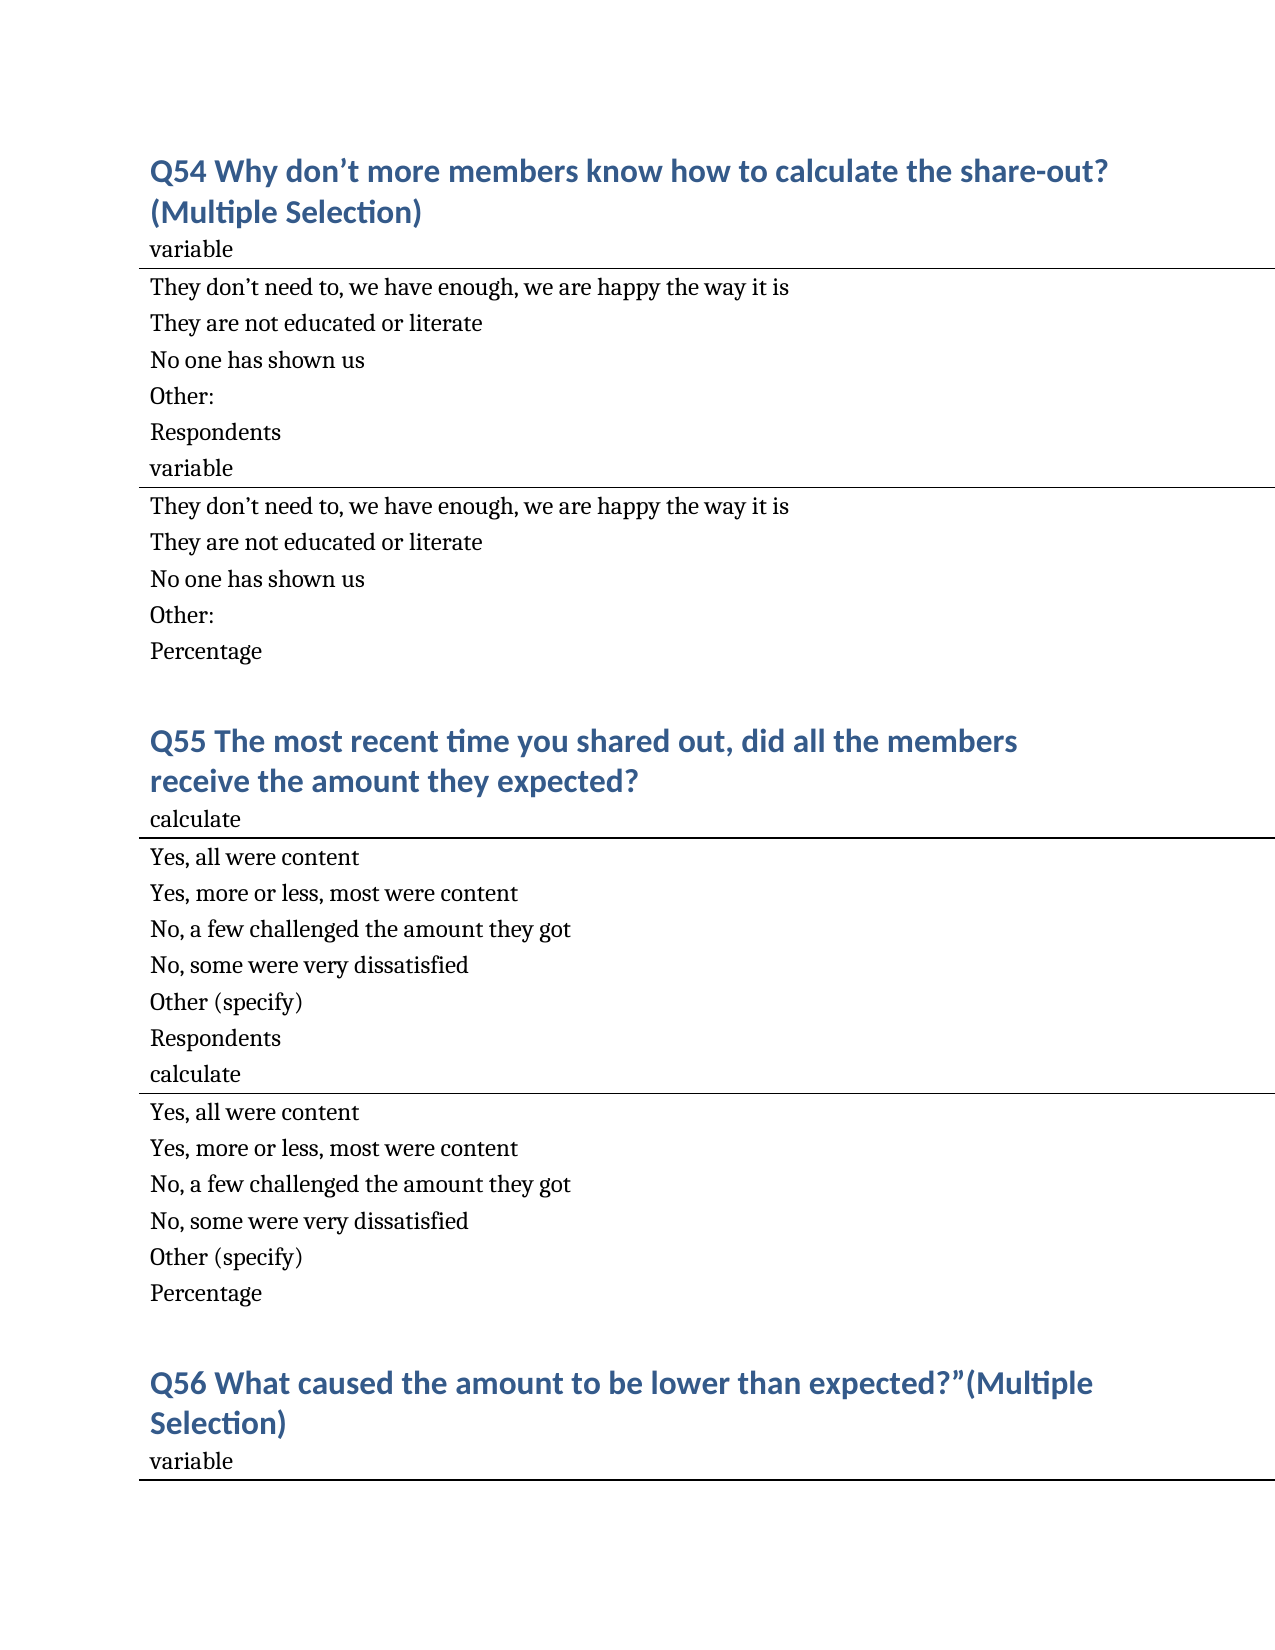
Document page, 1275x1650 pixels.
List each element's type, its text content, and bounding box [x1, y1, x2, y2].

table_header calculate [139, 1056, 1275, 1093]
table_cell No, a few challenged the amount they got [139, 1167, 1275, 1203]
table_cell They don’t need to, we have enough, we are happy the way it is [139, 488, 1275, 524]
table_header variable [139, 451, 1275, 487]
table_cell They are not educated or literate [139, 525, 1275, 561]
subtitle Q56 What caused the amount to be lower than expected?”(Multiple Selection) [150, 1362, 1125, 1443]
table_cell Respondents [139, 1020, 1275, 1056]
subtitle Q54 Why don’t more members know how to calculate the share-out? (Multiple Selection) [150, 150, 1125, 231]
table_cell Yes, all were content [139, 839, 1275, 875]
table_header variable [139, 1443, 1275, 1479]
table_cell Other: [139, 597, 1275, 633]
table_cell No, a few challenged the amount they got [139, 911, 1275, 948]
table_cell No, some were very dissatisfied [139, 948, 1275, 984]
table_cell No one has shown us [139, 561, 1275, 597]
table_cell Yes, more or less, most were content [139, 875, 1275, 911]
table_header calculate [139, 801, 1275, 837]
table_cell Percentage [139, 1275, 1275, 1312]
table_cell Other: [139, 378, 1275, 414]
subtitle Q55 The most recent time you shared out, did all the members receive the amount they expected? [150, 719, 1125, 801]
table_cell Other (specify) [139, 1239, 1275, 1275]
table_cell They are not educated or literate [139, 306, 1275, 342]
table_cell No, some were very dissatisfied [139, 1203, 1275, 1239]
table_cell No one has shown us [139, 342, 1275, 378]
table_cell Other (specify) [139, 984, 1275, 1020]
table_cell Yes, more or less, most were content [139, 1130, 1275, 1167]
table_cell Yes, all were content [139, 1094, 1275, 1130]
table_header variable [139, 231, 1275, 268]
table_cell Respondents [139, 414, 1275, 451]
table_cell They don’t need to, we have enough, we are happy the way it is [139, 269, 1275, 306]
table_cell Percentage [139, 633, 1275, 669]
